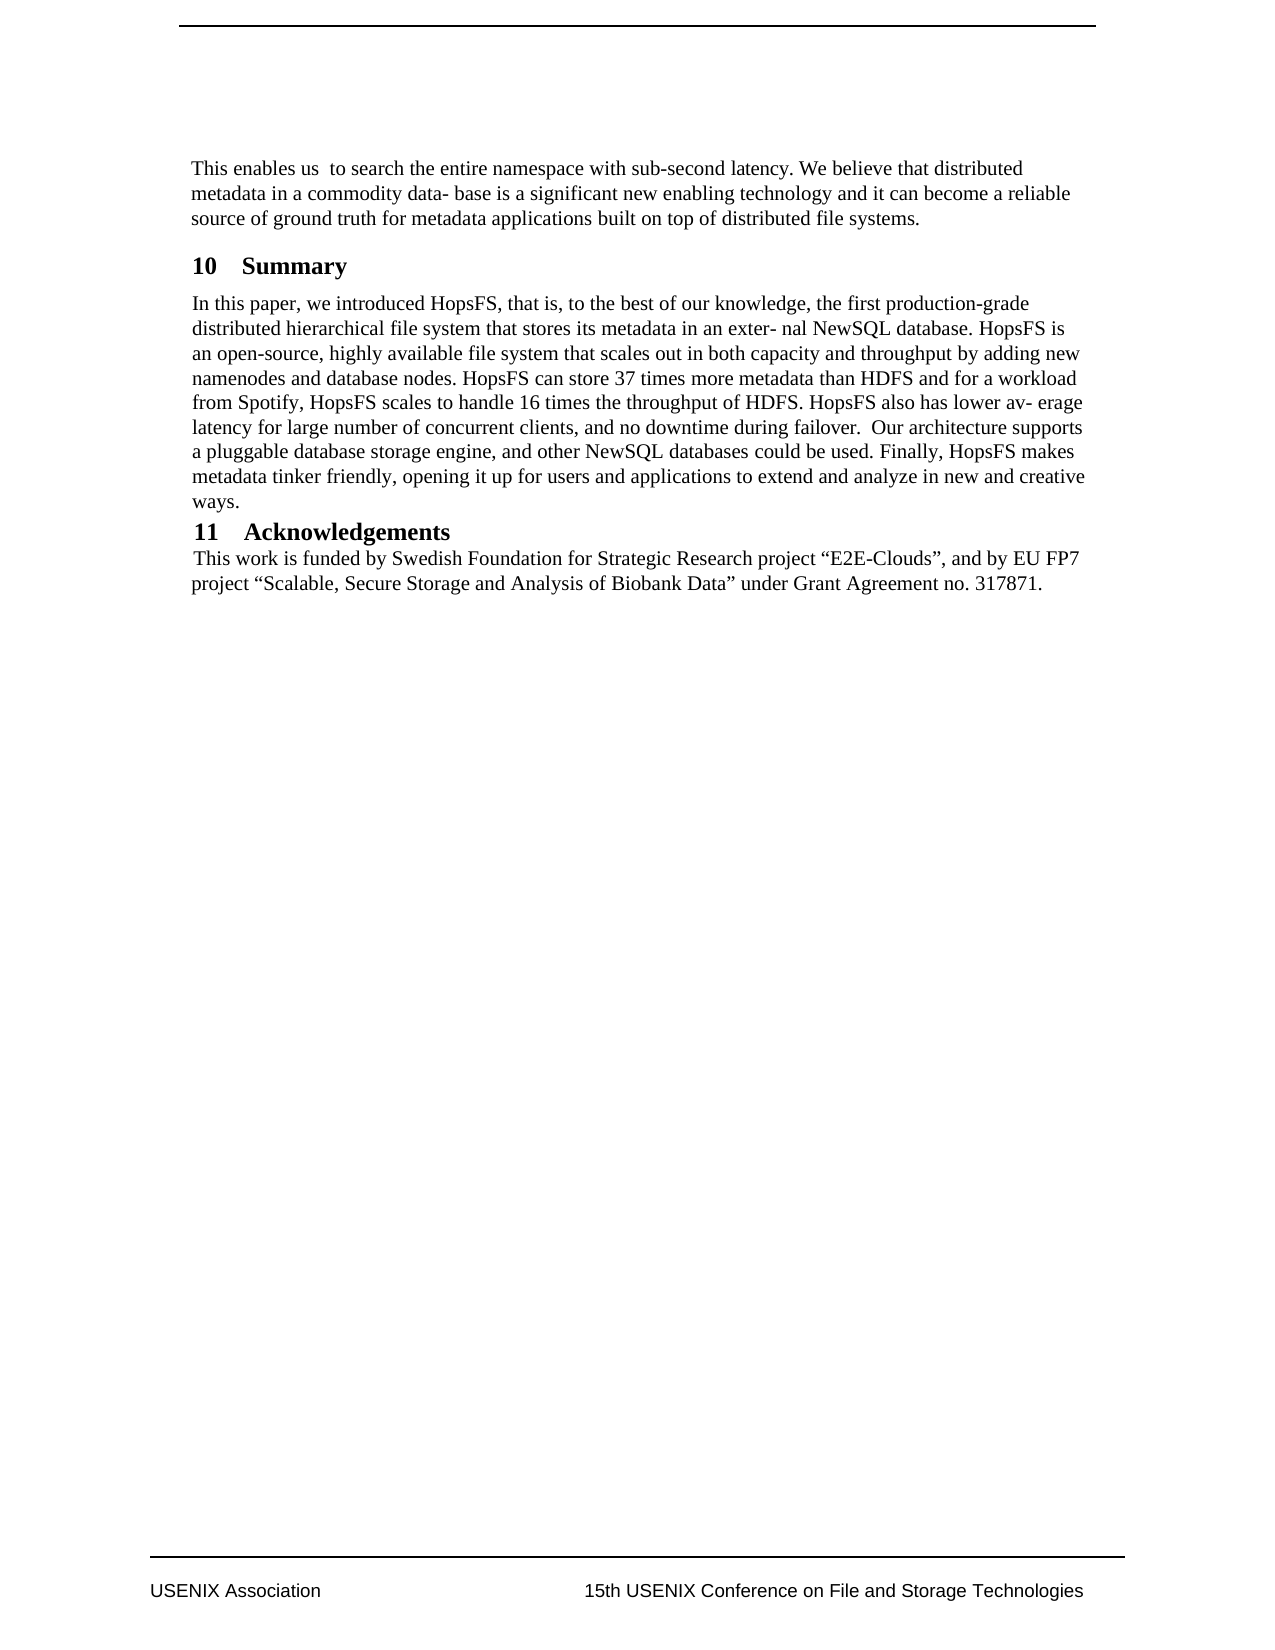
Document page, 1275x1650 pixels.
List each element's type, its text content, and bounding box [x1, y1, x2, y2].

subtitle Acknowledgements [194, 517, 1096, 546]
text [191, 156, 1085, 230]
subtitle Summary [192, 251, 1096, 280]
text In this paper, we introduced HopsFS, that is, to the best of our knowledge, the first production-grade distributed hierarchical file system that stores its metadata in an exter- nal NewSQL database. HopsFS is an open-source, highly available file system that scales out in both capacity and throughput by adding new namenodes and database nodes. HopsFS can store 37 times more metadata than HDFS and for a workload from Spotify, HopsFS scales to handle 16 times the throughput of HDFS. HopsFS also has lower av- erage latency for large number of concurrent clients, and no downtime during failover. Our architecture supports a pluggable database storage engine, and other NewSQL databases could be used. Finally, HopsFS makes metadata tinker friendly, opening it up for users and applications to extend and analyze in new and creative ways. [192, 291, 1085, 513]
text This work is funded by Swedish Foundation for Strategic Research project “E2E-Clouds”, and by EU FP7 project “Scalable, Secure Storage and Analysis of Biobank Data” under Grant Agreement no. 317871. [191, 546, 1096, 595]
